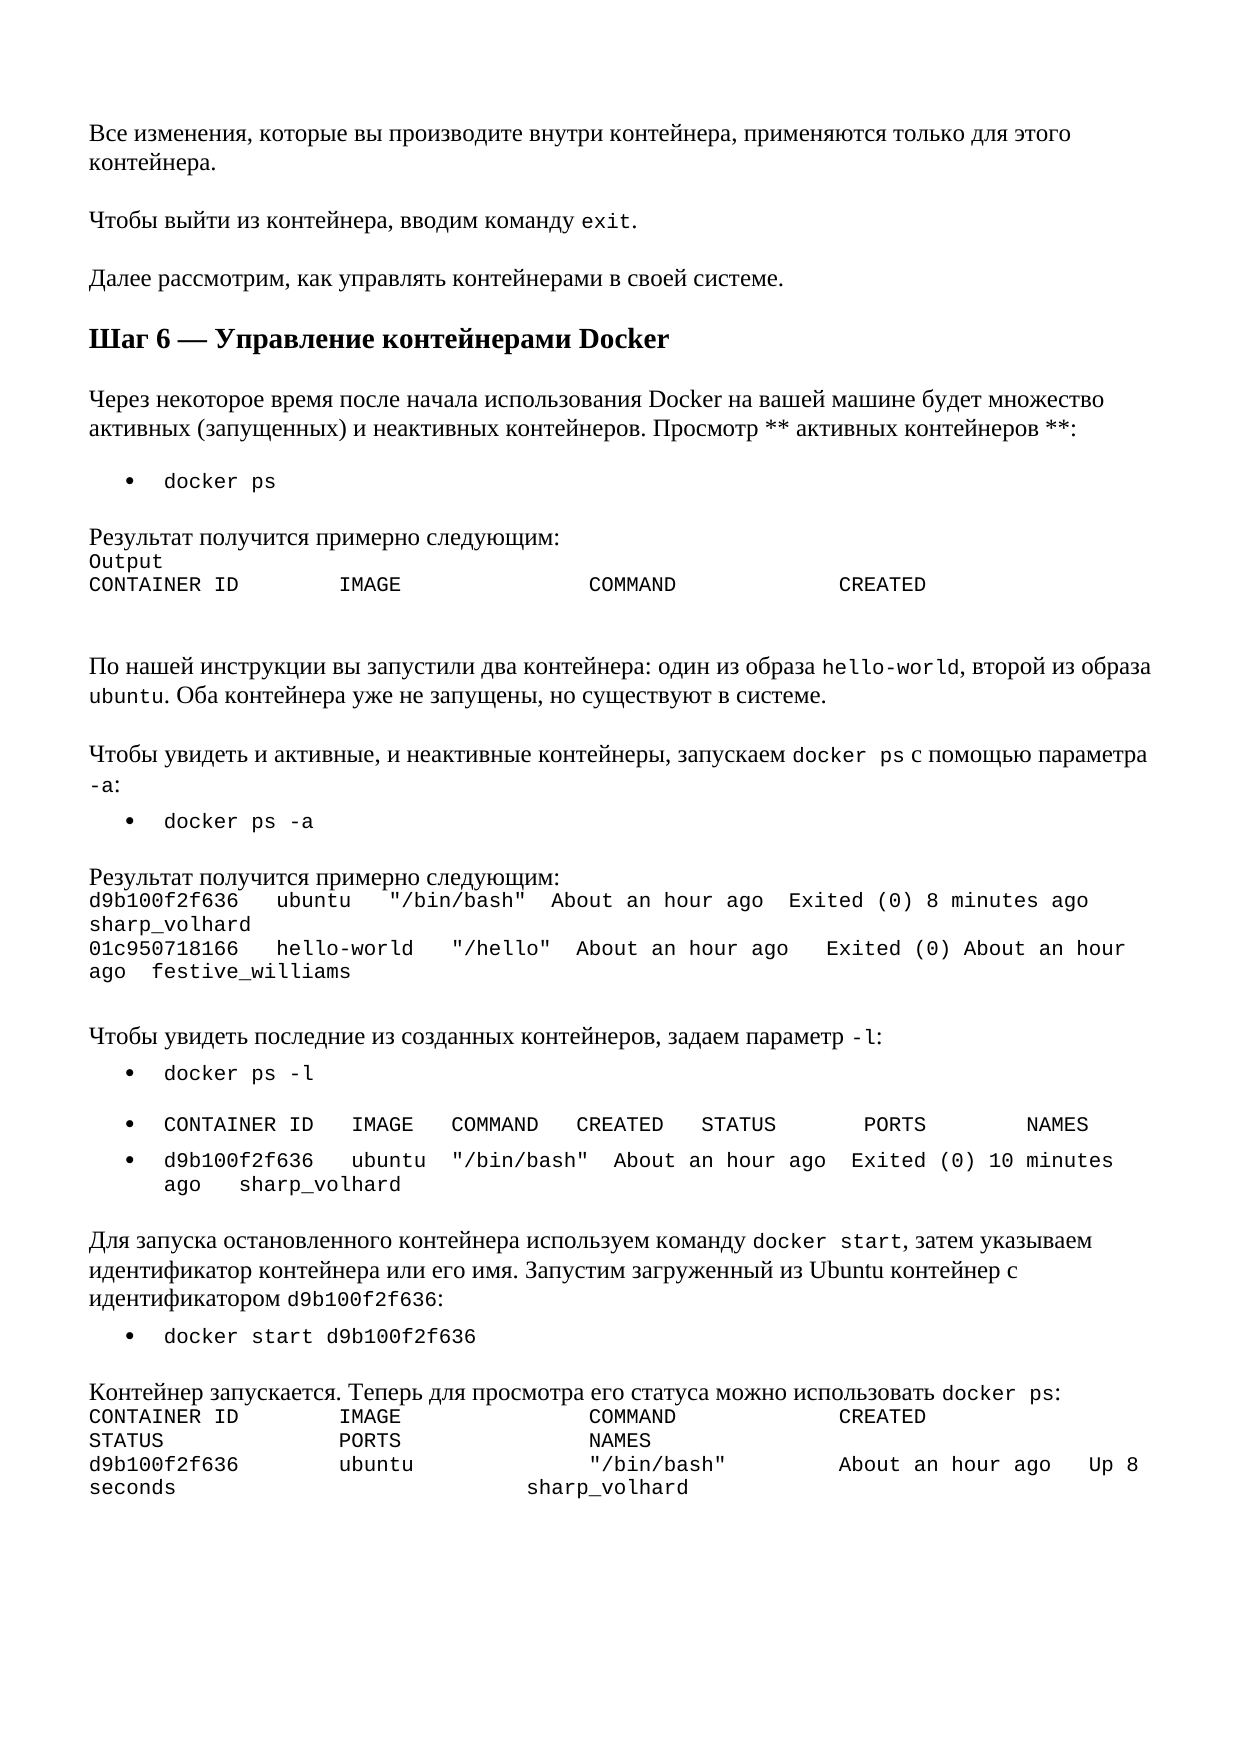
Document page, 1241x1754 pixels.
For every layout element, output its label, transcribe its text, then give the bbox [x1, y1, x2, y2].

text CONTAINER ID IMAGE COMMAND CREATED [89, 574, 1152, 598]
text CONTAINER ID IMAGE COMMAND CREATED STATUS PORTS NAMES [89, 1406, 1152, 1453]
list CONTAINER ID IMAGE COMMAND CREATED STATUS PORTS NAMES [126, 1114, 1152, 1138]
list docker start d9b100f2f636 [126, 1326, 1152, 1349]
text Далее рассмотрим, как управлять контейнерами в своей системе. [89, 263, 1152, 292]
text По нашей инструкции вы запустили два контейнера: один из образа hello-world, второй из образа ubuntu. Оба контейнера уже не запущены, но существуют в системе. [89, 651, 1152, 710]
text Чтобы увидеть и активные, и неактивные контейнеры, запускаем docker ps с помощью параметра -a: [89, 739, 1152, 798]
list docker ps -a [126, 811, 1152, 834]
text Output [89, 551, 1152, 574]
text d9b100f2f636 ubuntu "/bin/bash" About an hour ago Exited (0) 8 minutes ago sharp_volhard [89, 891, 1152, 938]
text Чтобы увидеть последние из созданных контейнеров, задаем параметр -l: [89, 1021, 1152, 1051]
list d9b100f2f636 ubuntu "/bin/bash" About an hour ago Exited (0) 10 minutes ago sharp_volhard [126, 1151, 1152, 1198]
text d9b100f2f636 ubuntu "/bin/bash" About an hour ago Up 8 seconds sharp_volhard [89, 1453, 1152, 1501]
list docker ps [126, 471, 1152, 494]
text Контейнер запускается. Теперь для просмотра его статуса можно использовать docker ps: [89, 1377, 1152, 1406]
text 01c950718166 hello-world "/hello" About an hour ago Exited (0) About an hour ago festive_williams [89, 938, 1152, 985]
list docker ps -l [126, 1063, 1152, 1087]
text Шаг 6 — Управление контейнерами Docker [89, 321, 1152, 355]
text Результат получится примерно следующим: [89, 522, 1152, 551]
text Для запуска остановленного контейнера используем команду docker start, затем указываем идентификатор контейнера или его имя. Запустим загруженный из Ubuntu контейнер с идентификатором d9b100f2f636: [89, 1225, 1152, 1313]
text Результат получится примерно следующим: [89, 862, 1152, 891]
text Чтобы выйти из контейнера, вводим команду exit. [89, 205, 1152, 234]
text Через некоторое время после начала использования Docker на вашей машине будет множество активных (запущенных) и неактивных контейнеров. Просмотр ** активных контейнеров **: [89, 384, 1152, 442]
text Все изменения, которые вы производите внутри контейнера, применяются только для этого контейнера. [89, 118, 1152, 176]
